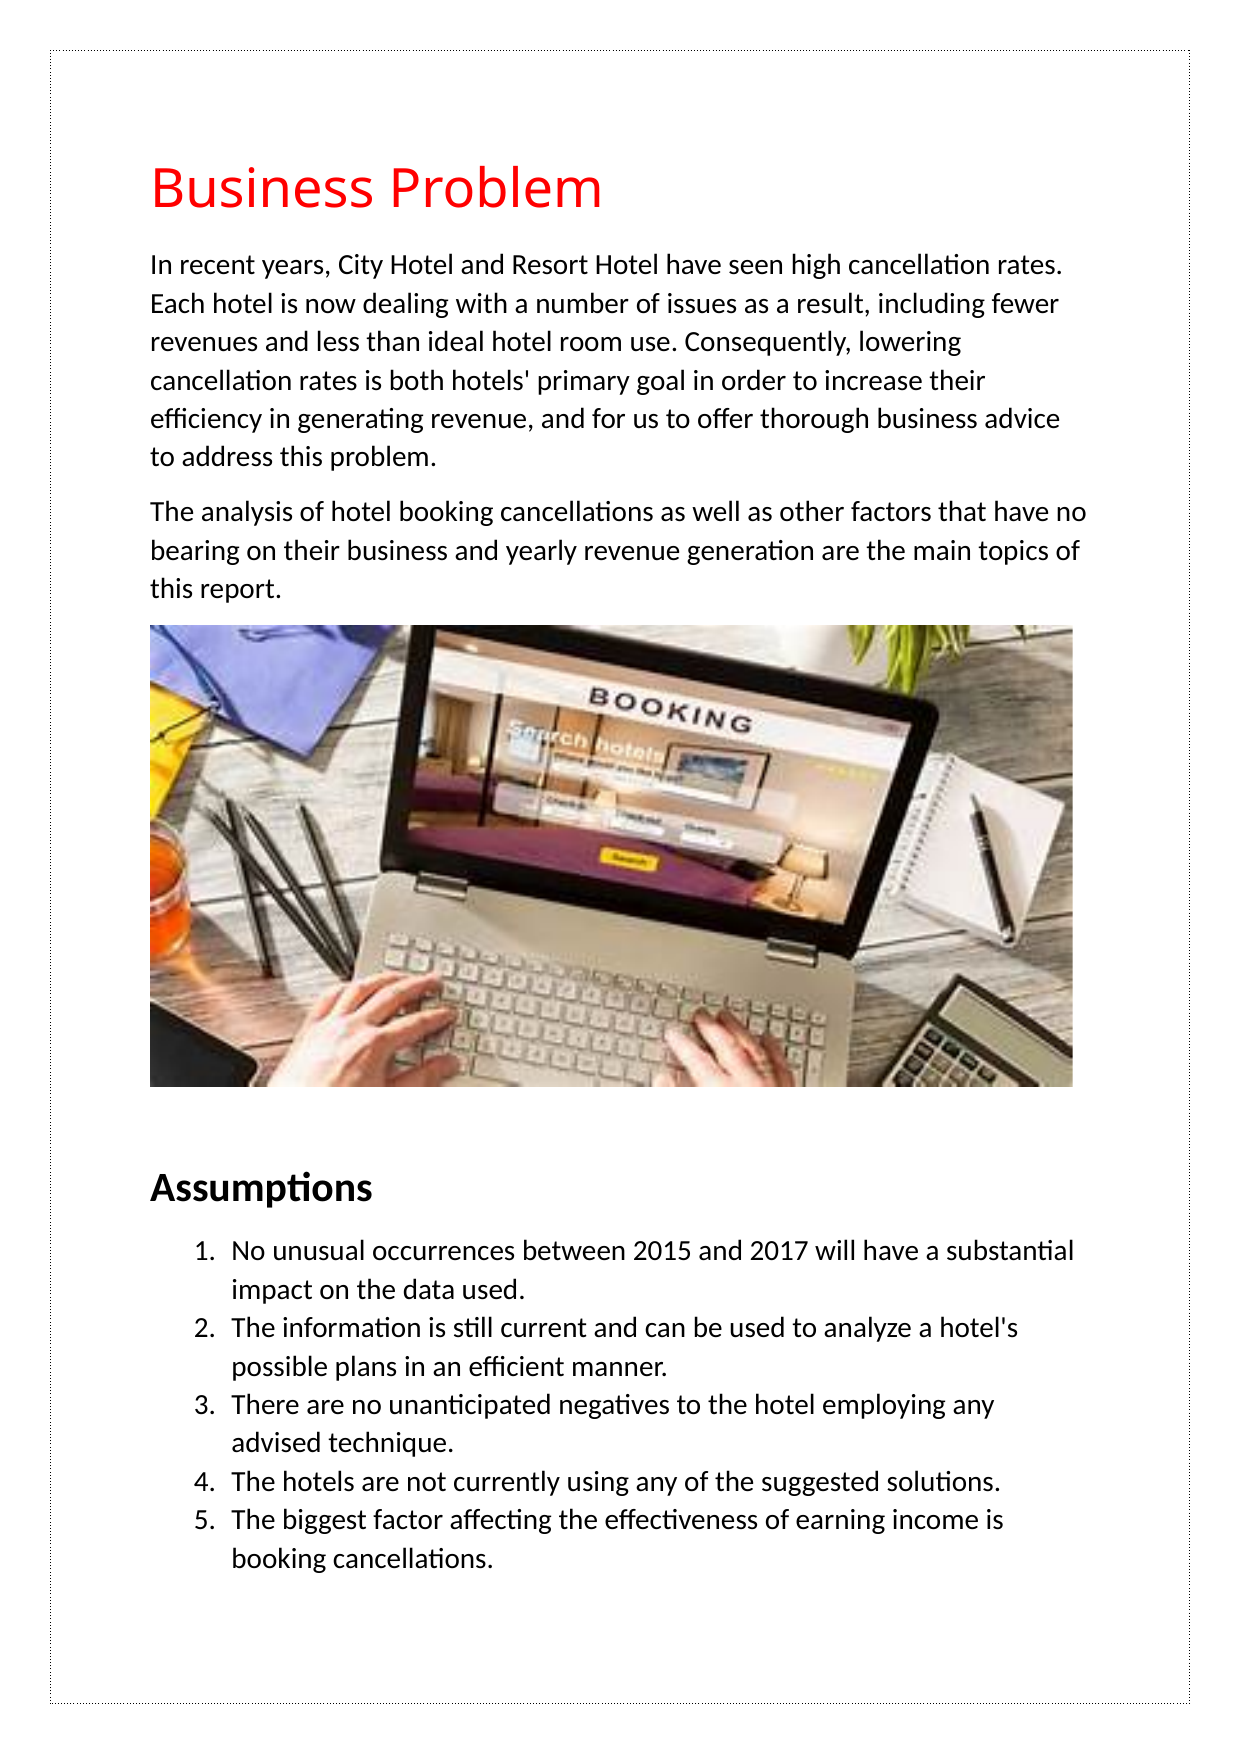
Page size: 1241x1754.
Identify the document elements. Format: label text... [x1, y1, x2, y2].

list The hotels are not currently using any of the suggested solutions. [194, 1463, 1090, 1498]
list No unusual occurrences between 2015 and 2017 will have a substantial impact on the data used. [194, 1232, 1090, 1306]
list The biggest factor affecting the effectiveness of earning income is booking cancellations. [194, 1501, 1090, 1575]
text Business Problem [150, 150, 1090, 224]
text In recent years, City Hotel and Resort Hotel have seen high cancellation rates. Each hotel is now dealing with a number of issues as a result, including fewer revenues and less than ideal hotel room use. Consequently, lowering cancellation rates is both hotels' primary goal in order to increase their efficiency in generating revenue, and for us to offer thorough business advice to address this problem. [150, 246, 1090, 474]
list The information is still current and can be used to analyze a hotel's possible plans in an efficient manner. [194, 1309, 1090, 1383]
text Assumptions [150, 1161, 1090, 1212]
text The analysis of hotel booking cancellations as well as other factors that have no bearing on their business and yearly revenue generation are the main topics of this report. [150, 493, 1090, 606]
picture [150, 625, 1073, 1087]
list There are no unanticipated negatives to the hotel employing any advised technique. [194, 1386, 1090, 1460]
